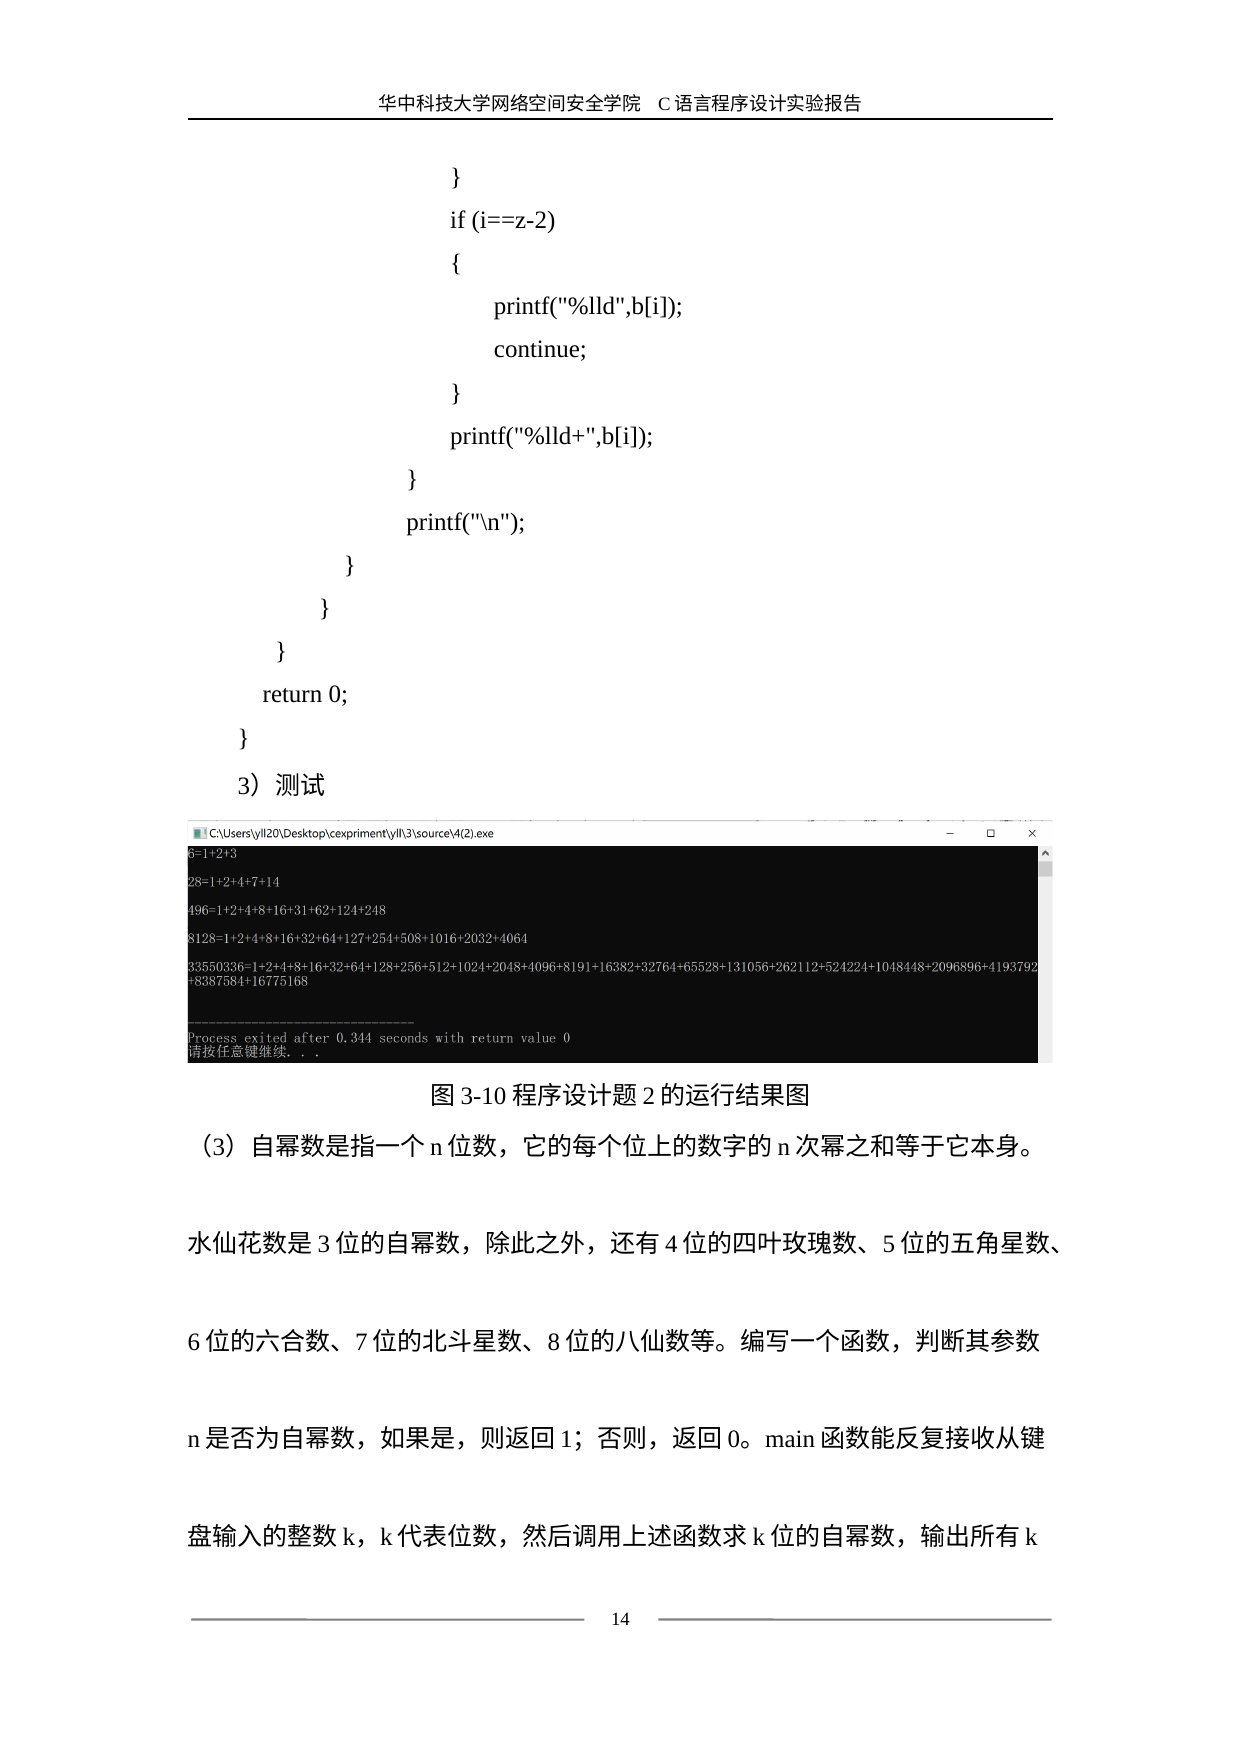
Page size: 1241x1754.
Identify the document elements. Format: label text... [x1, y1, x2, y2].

text } [187, 593, 1053, 622]
text printf("%lld",b[i]); [187, 291, 1053, 320]
text } [187, 378, 1053, 406]
text printf("\n"); [187, 507, 1053, 536]
text printf("%lld+",b[i]); [187, 421, 1053, 449]
text } [187, 464, 1053, 493]
picture [187, 820, 1053, 1063]
text continue; [187, 334, 1053, 363]
text 3）测试 [187, 766, 1053, 802]
text } [187, 550, 1053, 579]
text } [187, 162, 1053, 191]
text if (i==z-2) [187, 205, 1053, 234]
text } [187, 636, 1053, 665]
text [187, 1112, 1053, 1567]
text { [187, 248, 1053, 277]
text } [187, 723, 1053, 751]
text return 0; [187, 679, 1053, 708]
text 图3-10 程序设计题2的运行结果图 [187, 1076, 1053, 1112]
